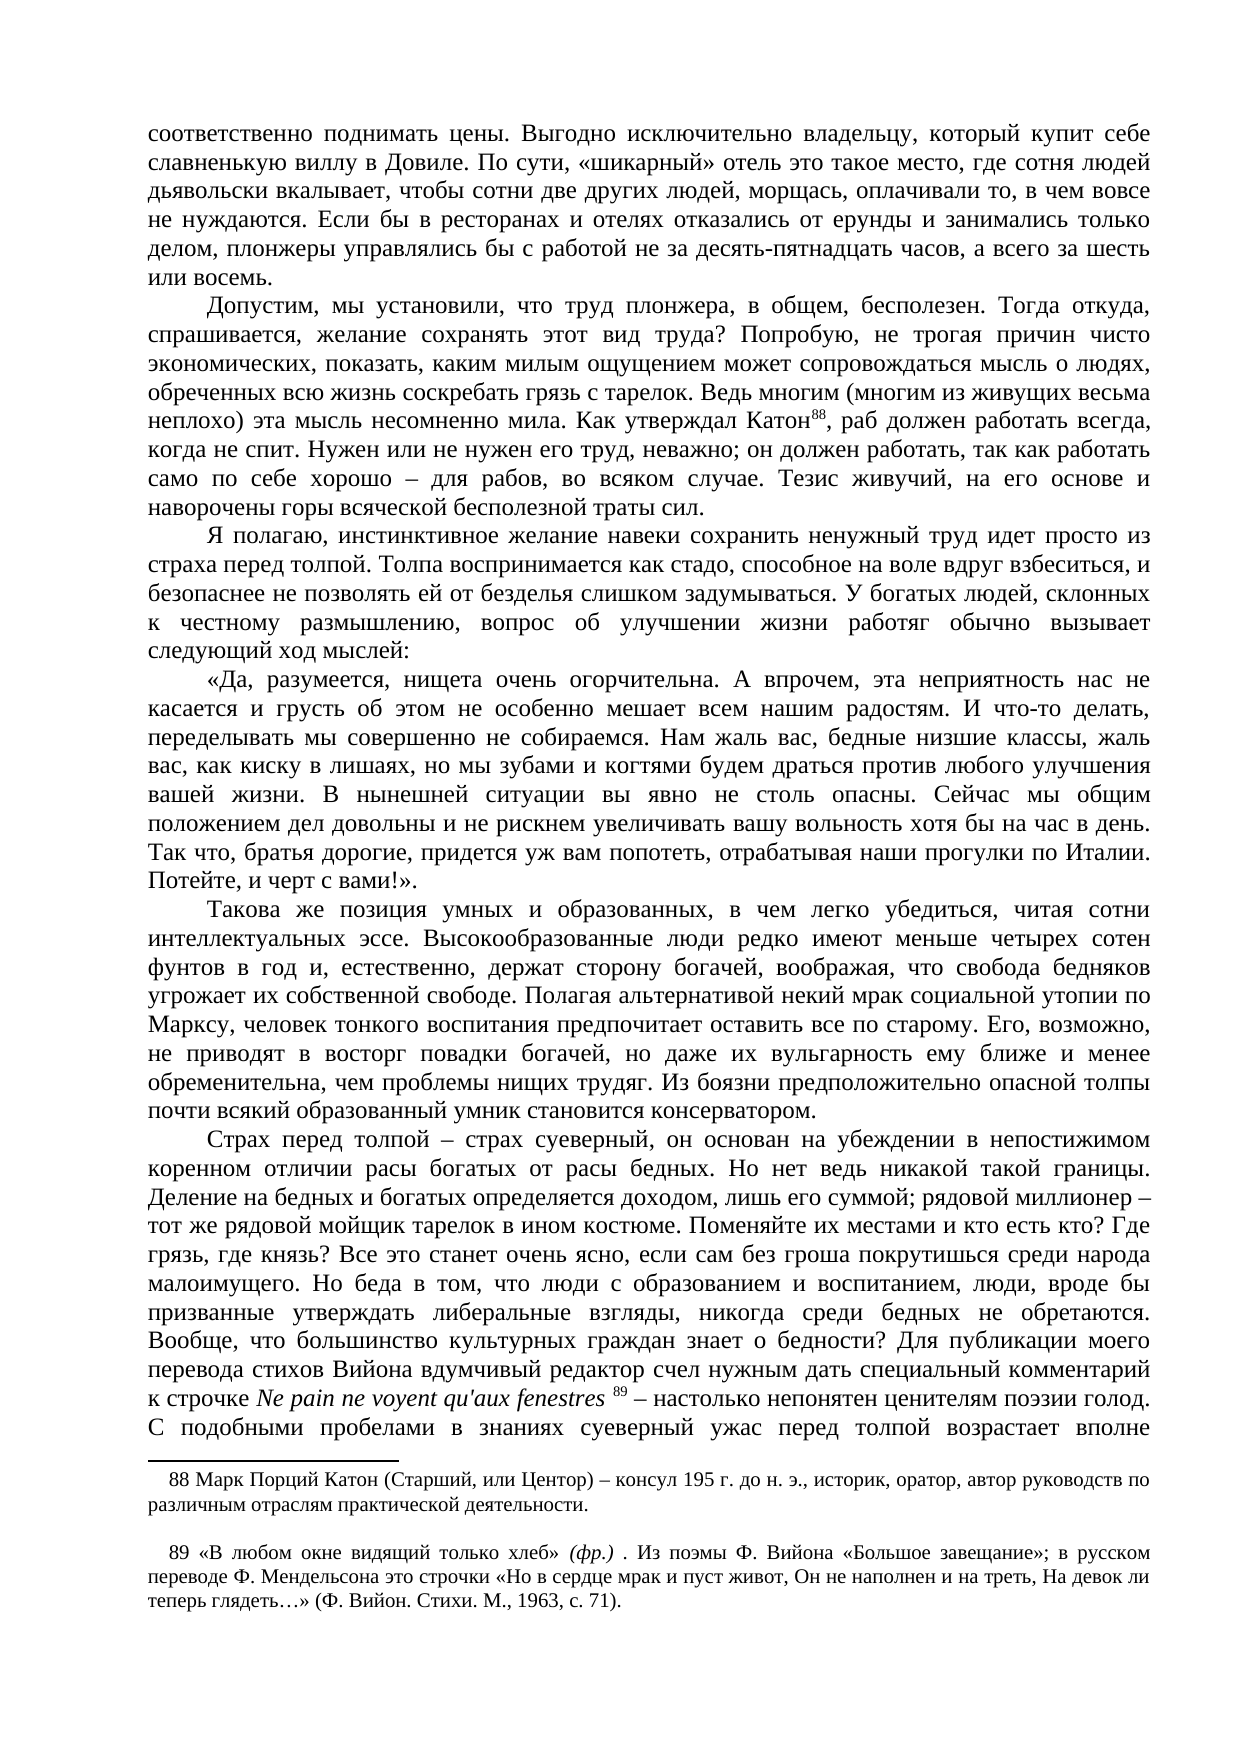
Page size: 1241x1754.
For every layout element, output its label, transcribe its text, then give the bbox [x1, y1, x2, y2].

text Я полагаю, инстинктивное желание навеки сохранить ненужный труд идет просто из страха перед толпой. Толпа воспринимается как стадо, способное на воле вдруг взбеситься, и безопаснее не позволять ей от безделья слишком задумываться. У богатых людей, склонных к честному размышлению, вопрос об улучшении жизни работяг обычно вызывает следующий ход мыслей: [148, 521, 1152, 664]
text «Да, разумеется, нищета очень огорчительна. А впрочем, эта неприятность нас не касается и грусть об этом не особенно мешает всем нашим радостям. И что-то делать, переделывать мы совершенно не собираемся. Нам жаль вас, бедные низшие классы, жаль вас, как киску в лишаях, но мы зубами и когтями будем драться против любого улучшения вашей жизни. В нынешней ситуации вы явно не столь опасны. Сейчас мы общим положением дел довольны и не рискнем увеличивать вашу вольность хотя бы на час в день. Так что, братья дорогие, придется уж вам попотеть, отрабатывая наши прогулки по Италии. Потейте, и черт с вами!». [148, 664, 1152, 894]
text Допустим, мы установили, что труд плонжера, в общем, бесполезен. Тогда откуда, спрашивается, желание сохранять этот вид труда? Попробую, не трогая причин чисто экономических, показать, каким милым ощущением может сопровождаться мысль о людях, обреченных всю жизнь соскребать грязь с тарелок. Ведь многим (многим из живущих весьма неплохо) эта мысль несомненно мила. Как утверждал Катон, раб должен работать всегда, когда не спит. Нужен или не нужен его труд, неважно; он должен работать, так как работать само по себе хорошо – для рабов, во всяком случае. Тезис живучий, на его основе и наворочены горы всяческой бесполезной траты сил. [148, 291, 1152, 521]
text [148, 1124, 1152, 1441]
text Такова же позиция умных и образованных, в чем легко убедиться, читая сотни интеллектуальных эссе. Высокообразованные люди редко имеют меньше четырех сотен фунтов в год и, естественно, держат сторону богачей, воображая, что свобода бедняков угрожает их собственной свободе. Полагая альтернативой некий мрак социальной утопии по Марксу, человек тонкого воспитания предпочитает оставить все по старому. Его, возможно, не приводят в восторг повадки богачей, но даже их вульгарность ему ближе и менее обременительна, чем проблемы нищих трудяг. Из боязни предположительно опасной толпы почти всякий образованный умник становится консерватором. [148, 894, 1152, 1124]
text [148, 118, 1152, 291]
